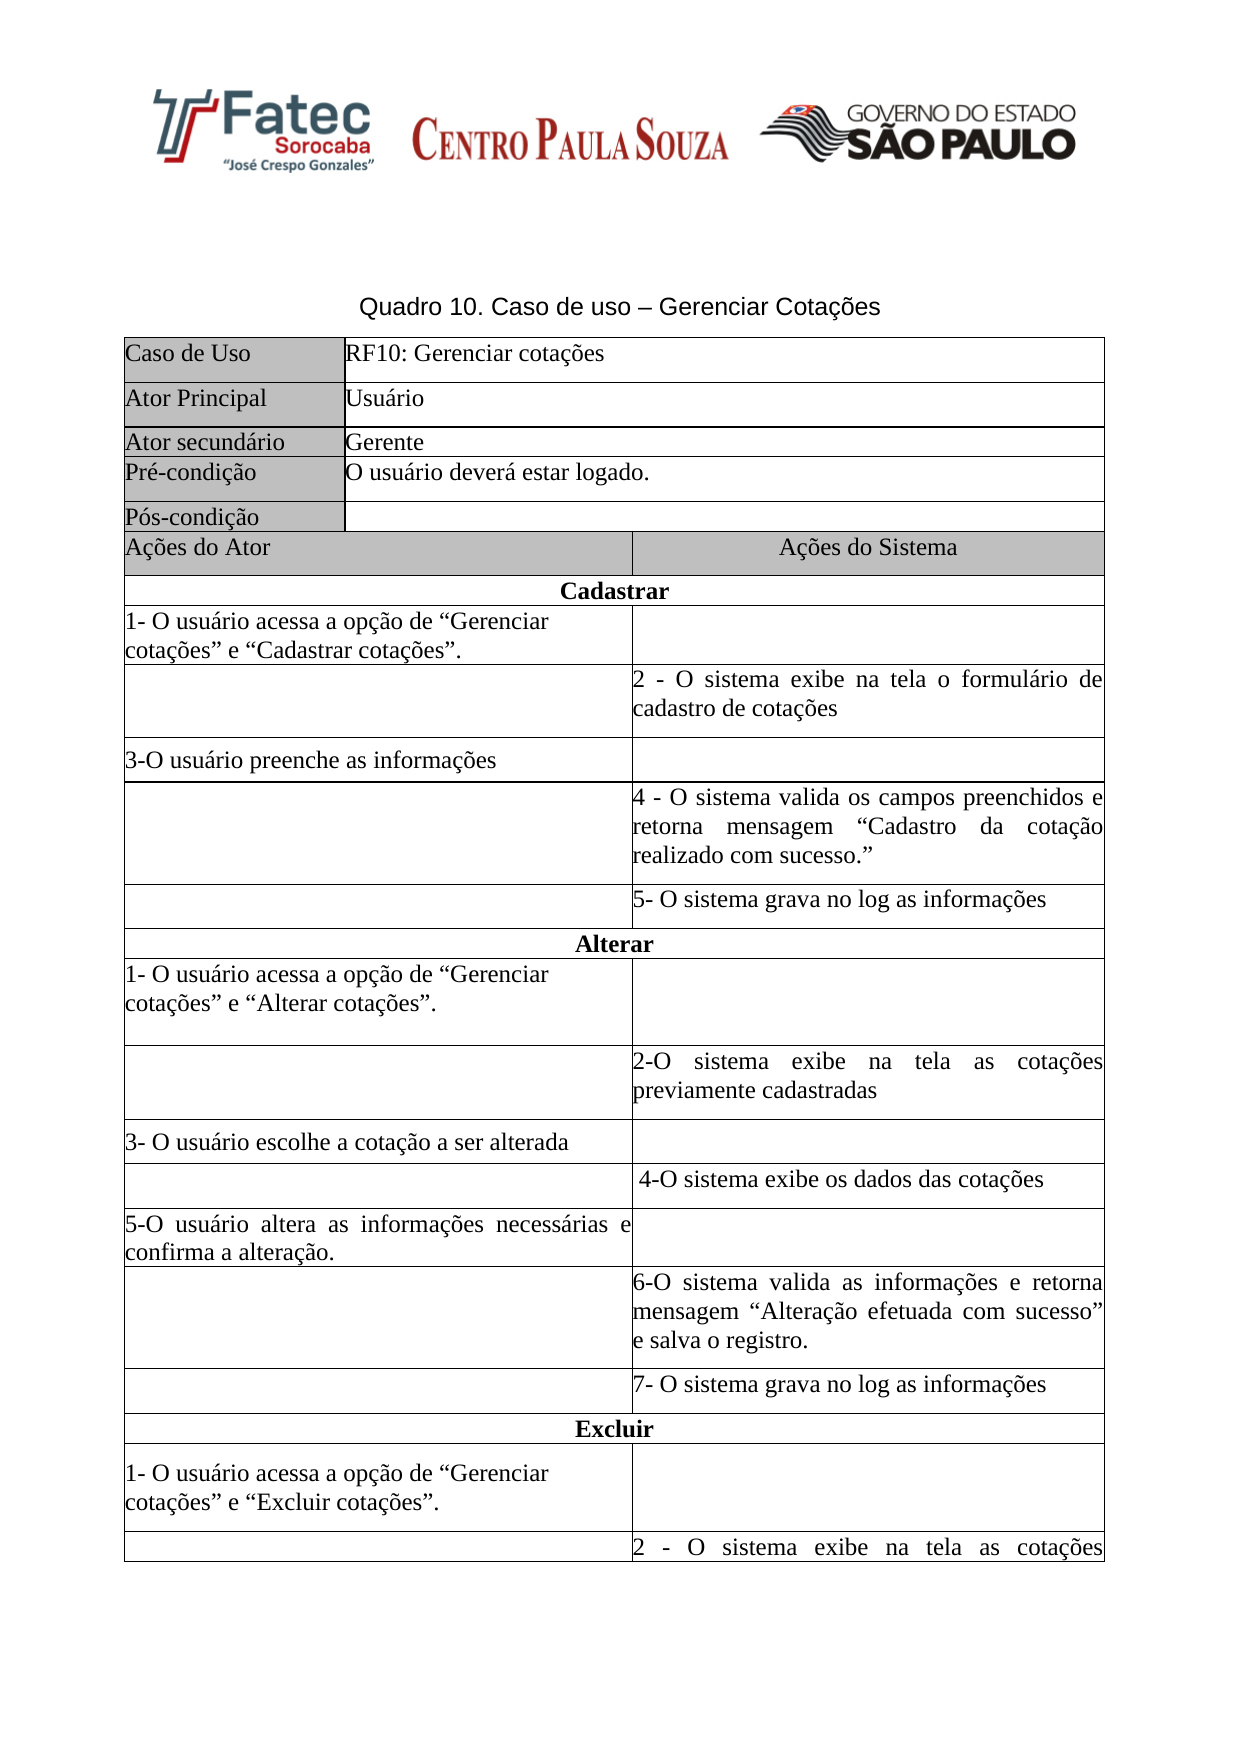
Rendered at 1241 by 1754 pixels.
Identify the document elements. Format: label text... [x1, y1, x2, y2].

table_cell [125, 1164, 632, 1208]
table_header RF10: Gerenciar cotações [346, 338, 1104, 382]
picture [135, 73, 1079, 191]
table_cell [125, 783, 632, 883]
table_cell [633, 1120, 1104, 1163]
table_cell Ações do Ator [125, 532, 632, 575]
table_cell 2 - O sistema exibe na tela o formulário de cadastro de cotações [633, 665, 1104, 737]
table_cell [633, 1532, 1104, 1561]
table_cell [125, 1532, 632, 1561]
table_cell [633, 738, 1104, 781]
table_cell 3-O usuário preenche as informações [125, 738, 632, 781]
table_cell Usuário [346, 383, 1104, 426]
table_cell Ator secundário [125, 428, 344, 456]
table_cell [633, 1444, 1104, 1531]
table_cell 7- O sistema grava no log as informações [633, 1369, 1104, 1413]
table_cell 1- O usuário acessa a opção de “Gerenciar cotações” e “Cadastrar cotações”. [125, 606, 632, 663]
table_cell 5- O sistema grava no log as informações [633, 885, 1104, 928]
table_cell 5-O usuário altera as informações necessárias e confirma a alteração. [125, 1209, 632, 1266]
table_cell Ações do Sistema [633, 532, 1104, 575]
table_cell [125, 1369, 632, 1413]
table_cell [125, 1267, 632, 1368]
table_cell Gerente [346, 428, 1104, 456]
table_cell 3- O usuário escolhe a cotação a ser alterada [125, 1120, 632, 1163]
table_cell Alterar [125, 929, 1104, 958]
table_cell O usuário deverá estar logado. [346, 457, 1104, 501]
table_cell Pós-condição [125, 502, 344, 531]
table_cell [125, 1046, 632, 1118]
table_cell 1- O usuário acessa a opção de “Gerenciar cotações” e “Alterar cotações”. [125, 959, 632, 1045]
table_cell [125, 665, 632, 737]
table_cell 1- O usuário acessa a opção de “Gerenciar cotações” e “Excluir cotações”. [125, 1444, 632, 1531]
table_cell Ator Principal [125, 383, 344, 426]
table_cell [346, 502, 1104, 531]
table_cell [633, 1209, 1104, 1266]
table_cell [125, 885, 632, 928]
table_cell 4-O sistema exibe os dados das cotações [633, 1164, 1104, 1208]
table_cell Pré-condição [125, 457, 344, 501]
table_cell Excluir [125, 1414, 1104, 1443]
table_cell [633, 606, 1104, 663]
table_cell [633, 959, 1104, 1045]
table_header Caso de Uso [125, 338, 344, 382]
table_cell 6-O sistema valida as informações e retorna mensagem “Alteração efetuada com sucesso” e salva o registro. [633, 1267, 1104, 1368]
table_cell 4 - O sistema valida os campos preenchidos e retorna mensagem “Cadastro da cotação realizado com sucesso.” [633, 783, 1104, 883]
table_cell Cadastrar [125, 576, 1104, 605]
table_cell 2-O sistema exibe na tela as cotações previamente cadastradas [633, 1046, 1104, 1118]
text Quadro 10. Caso de uso – Gerenciar Cotações [135, 292, 1105, 320]
